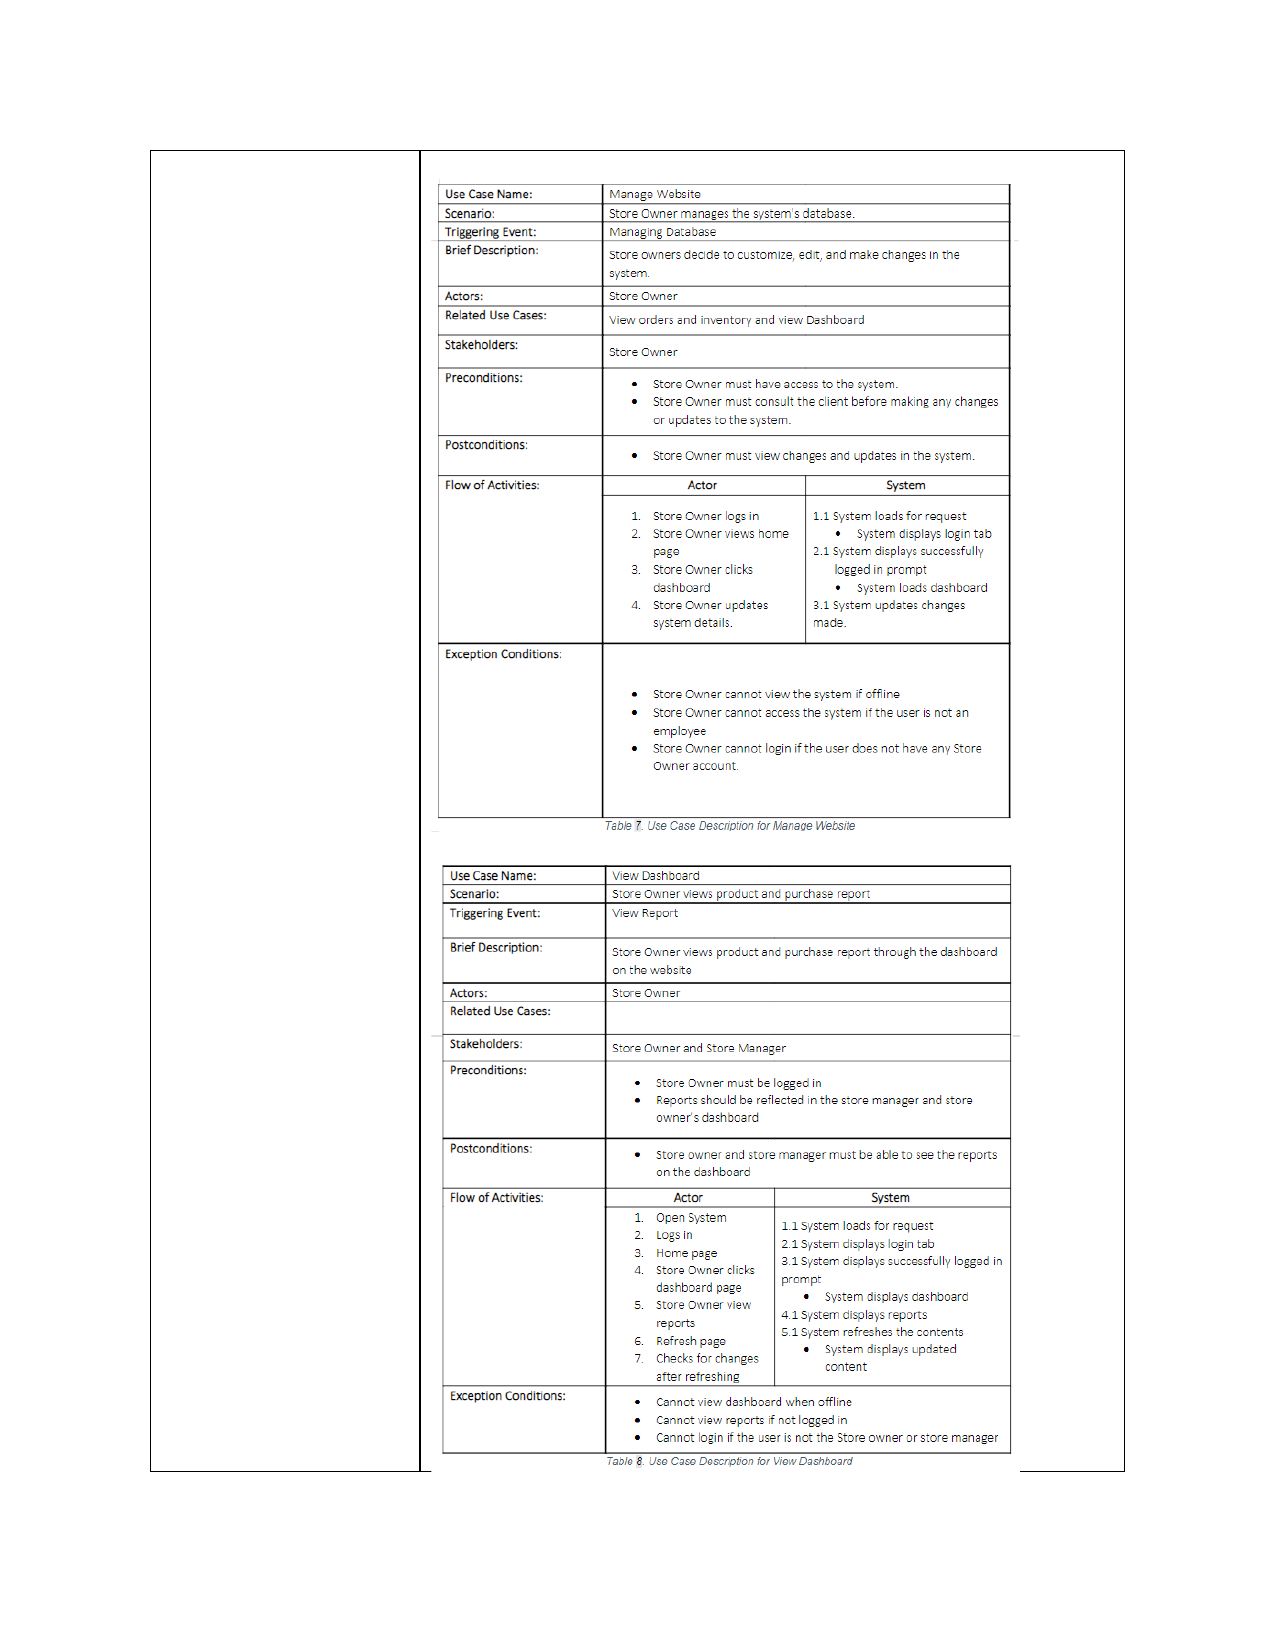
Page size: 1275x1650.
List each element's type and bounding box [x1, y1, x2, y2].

picture [431, 179, 1019, 833]
table_cell [421, 151, 1124, 1471]
picture [431, 860, 1020, 1472]
table_cell [151, 151, 419, 1471]
